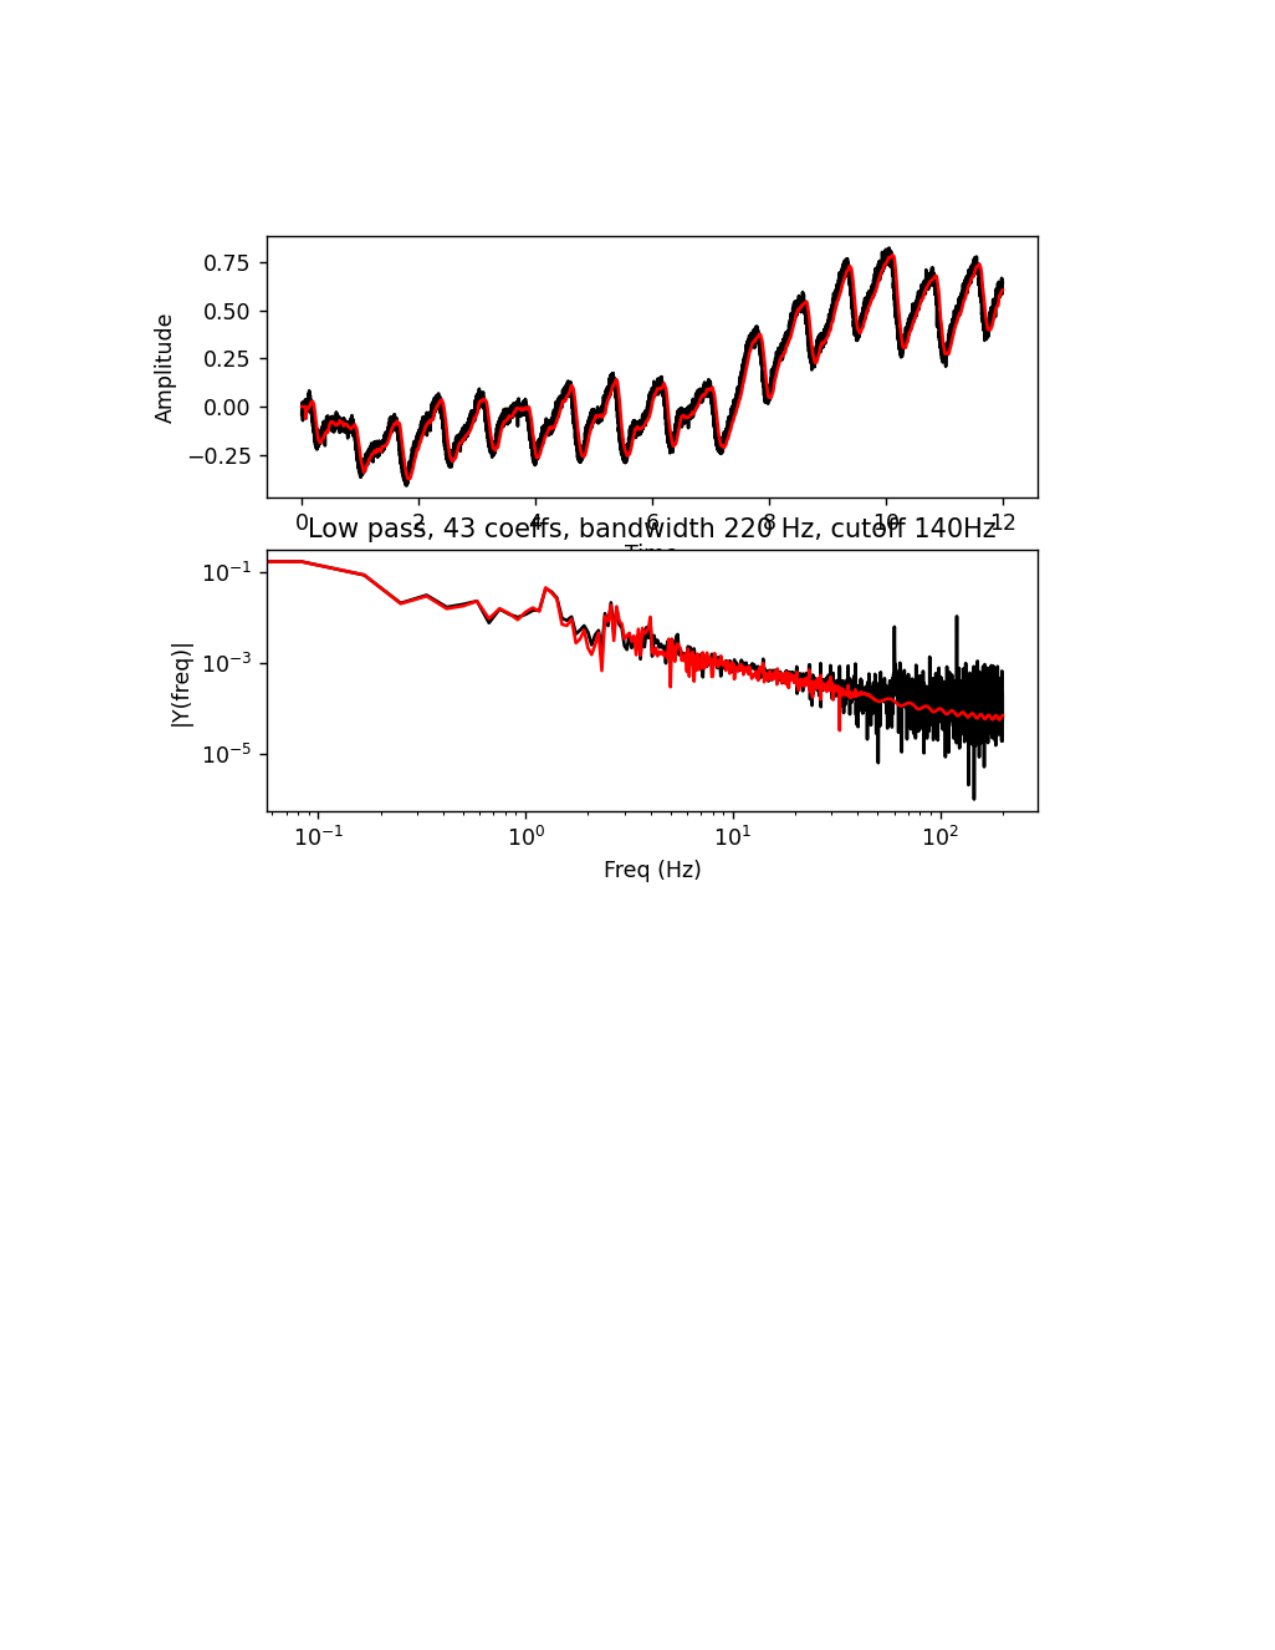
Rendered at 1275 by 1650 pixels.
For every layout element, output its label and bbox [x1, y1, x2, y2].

picture [150, 150, 1125, 891]
